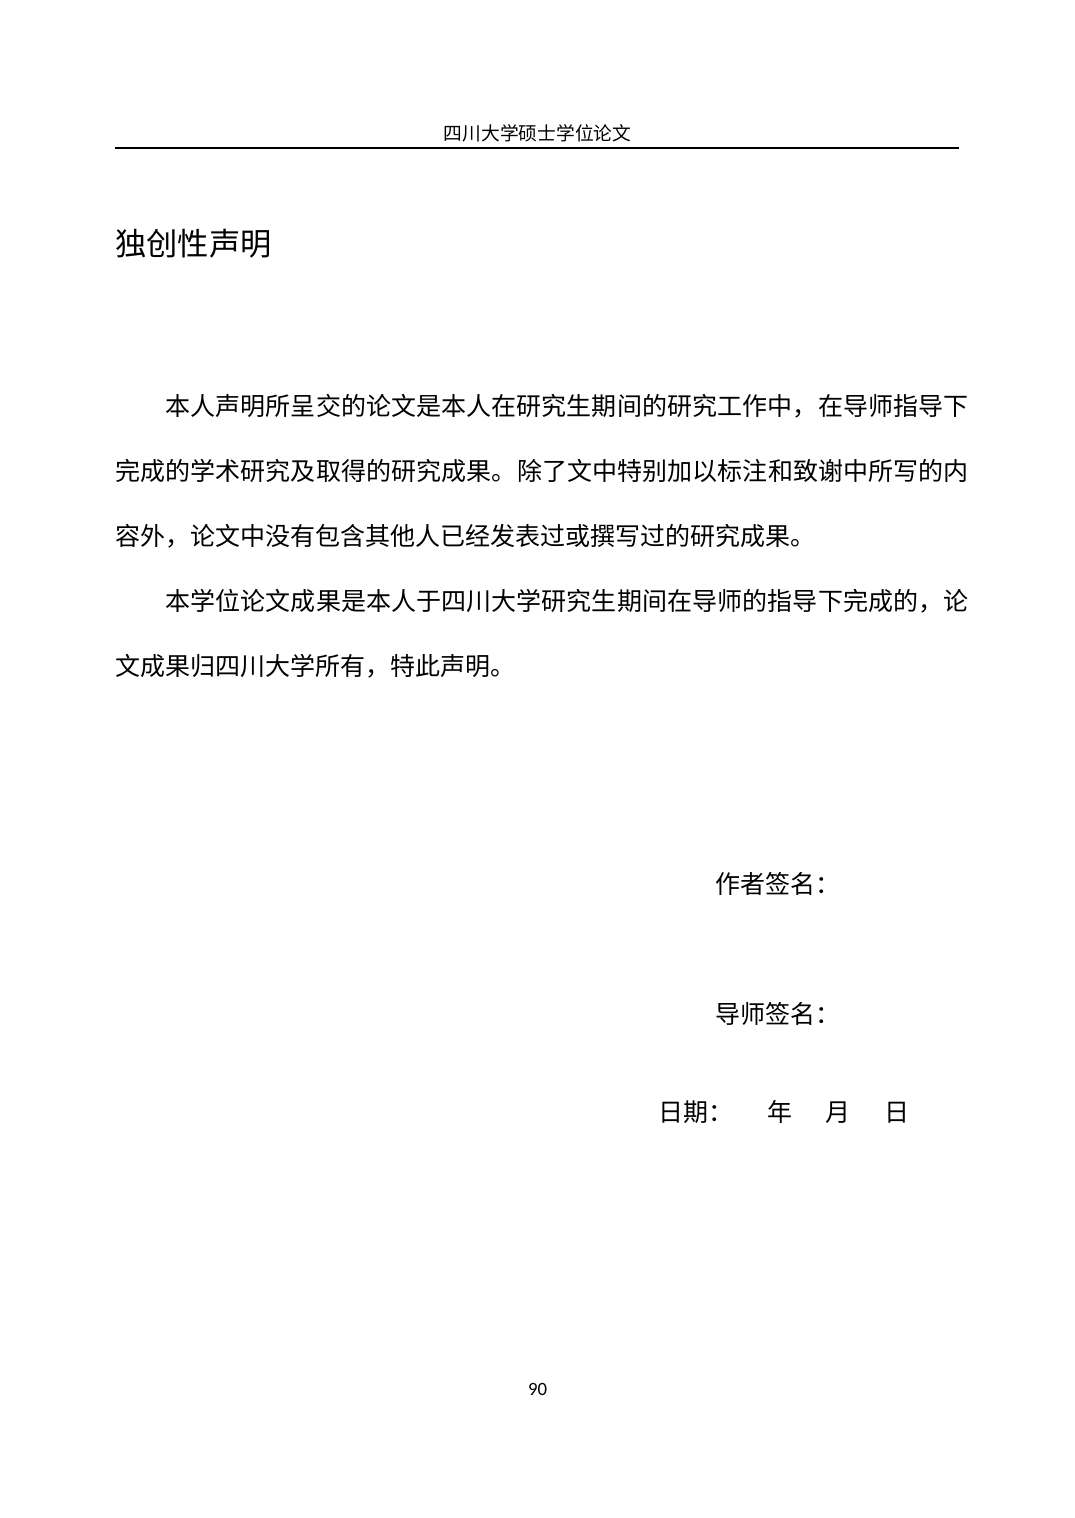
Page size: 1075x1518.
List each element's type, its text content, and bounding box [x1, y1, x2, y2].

text 本学位论文成果是本人于四川大学研究生期间在导师的指导下完成的，论文成果归四川大学所有，特此声明。 [115, 567, 971, 697]
text 作者签名： [115, 850, 959, 915]
text 本人声明所呈交的论文是本人在研究生期间的研究工作中，在导师指导下完成的学术研究及取得的研究成果。除了文中特别加以标注和致谢中所写的内容外，论文中没有包含其他人已经发表过或撰写过的研究成果。 [115, 372, 971, 567]
text 导师签名： [115, 980, 959, 1045]
text 日期： 年 月 日 [115, 1078, 909, 1143]
subtitle 独创性声明 [115, 209, 959, 274]
